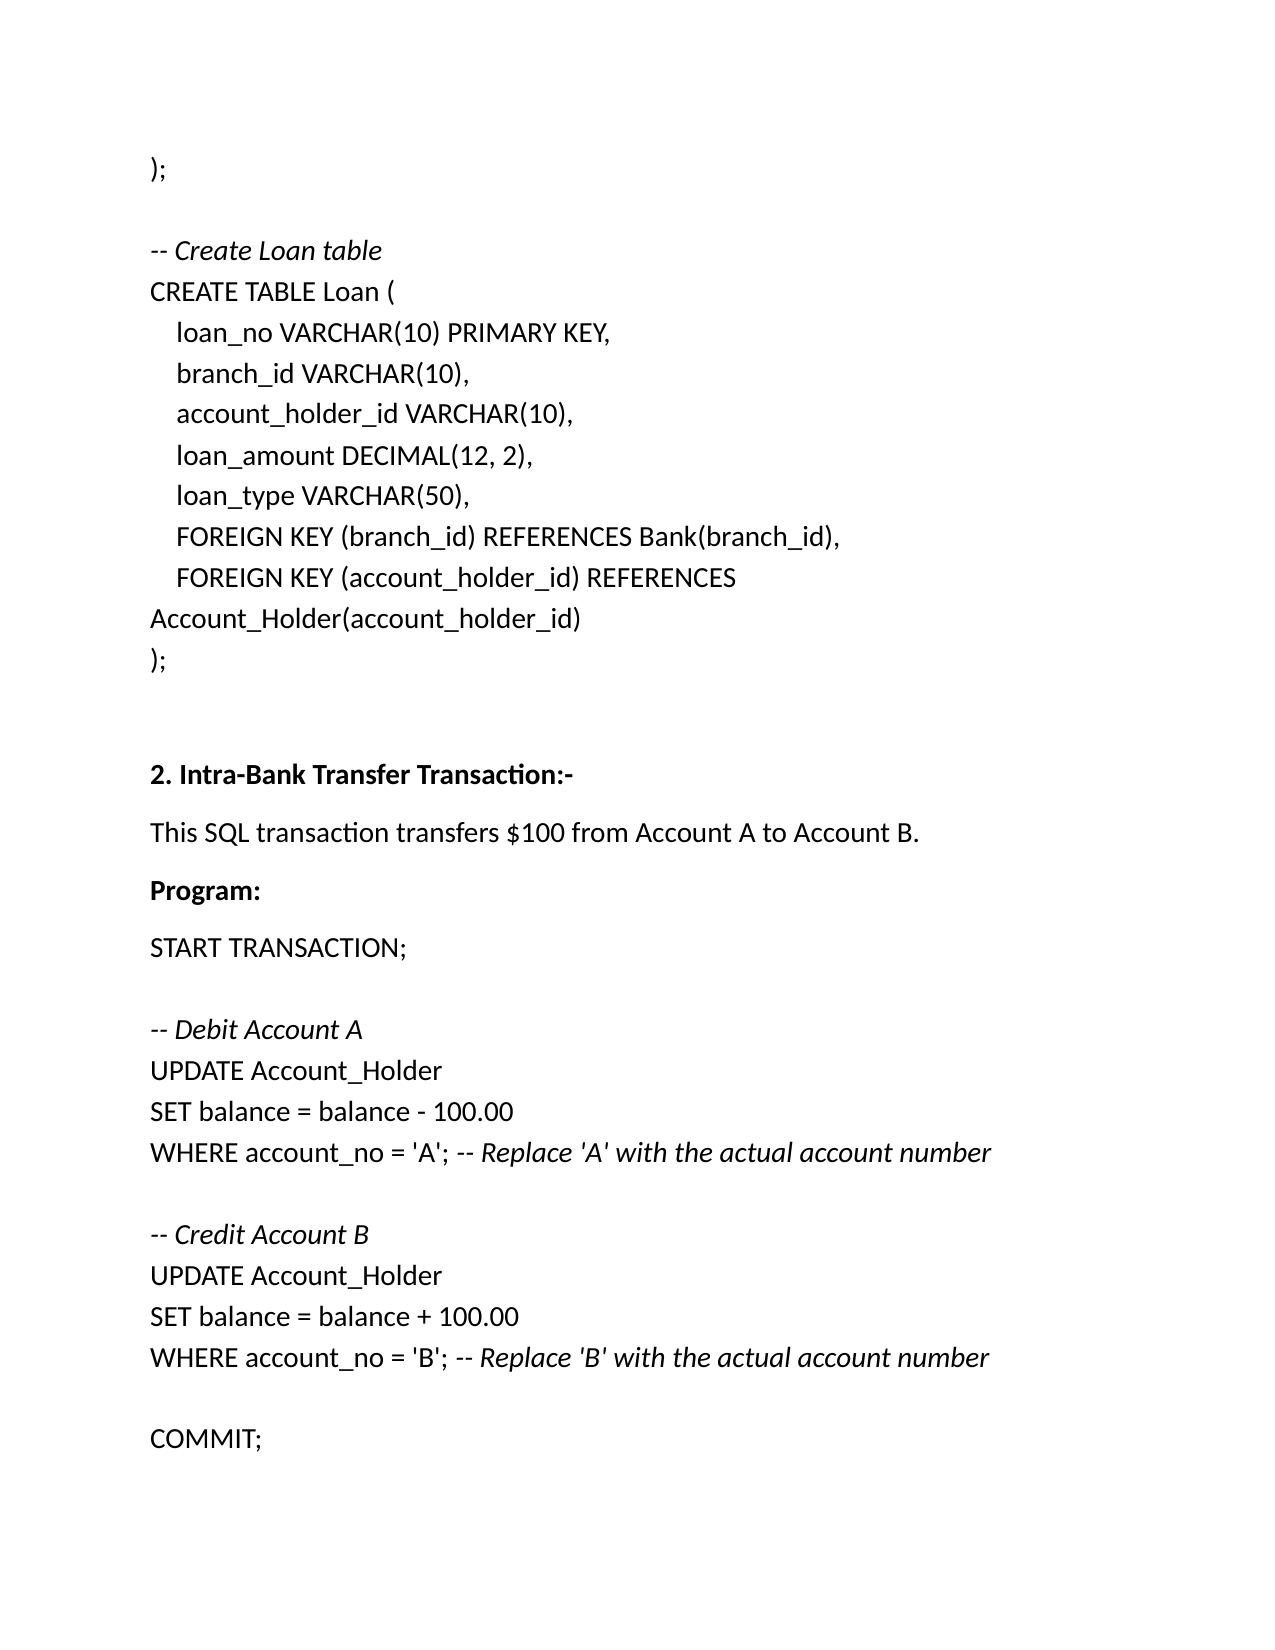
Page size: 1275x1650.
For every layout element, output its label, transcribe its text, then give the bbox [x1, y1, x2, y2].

text 2. Intra-Bank Transfer Transaction:- [150, 756, 1125, 792]
text Program: [150, 872, 1125, 907]
text This SQL transaction transfers $100 from Account A to Account B. [150, 814, 1125, 850]
text START TRANSACTION; -- Debit Account A UPDATE Account_Holder SET balance = balance - 100.00 WHERE account_no = 'A'; -- Replace 'A' with the actual account number -- Credit Account B UPDATE Account_Holder SET balance = balance + 100.00 WHERE account_no = 'B'; -- Replace 'B' with the actual account number COMMIT; [150, 929, 1125, 1456]
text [150, 150, 1125, 677]
